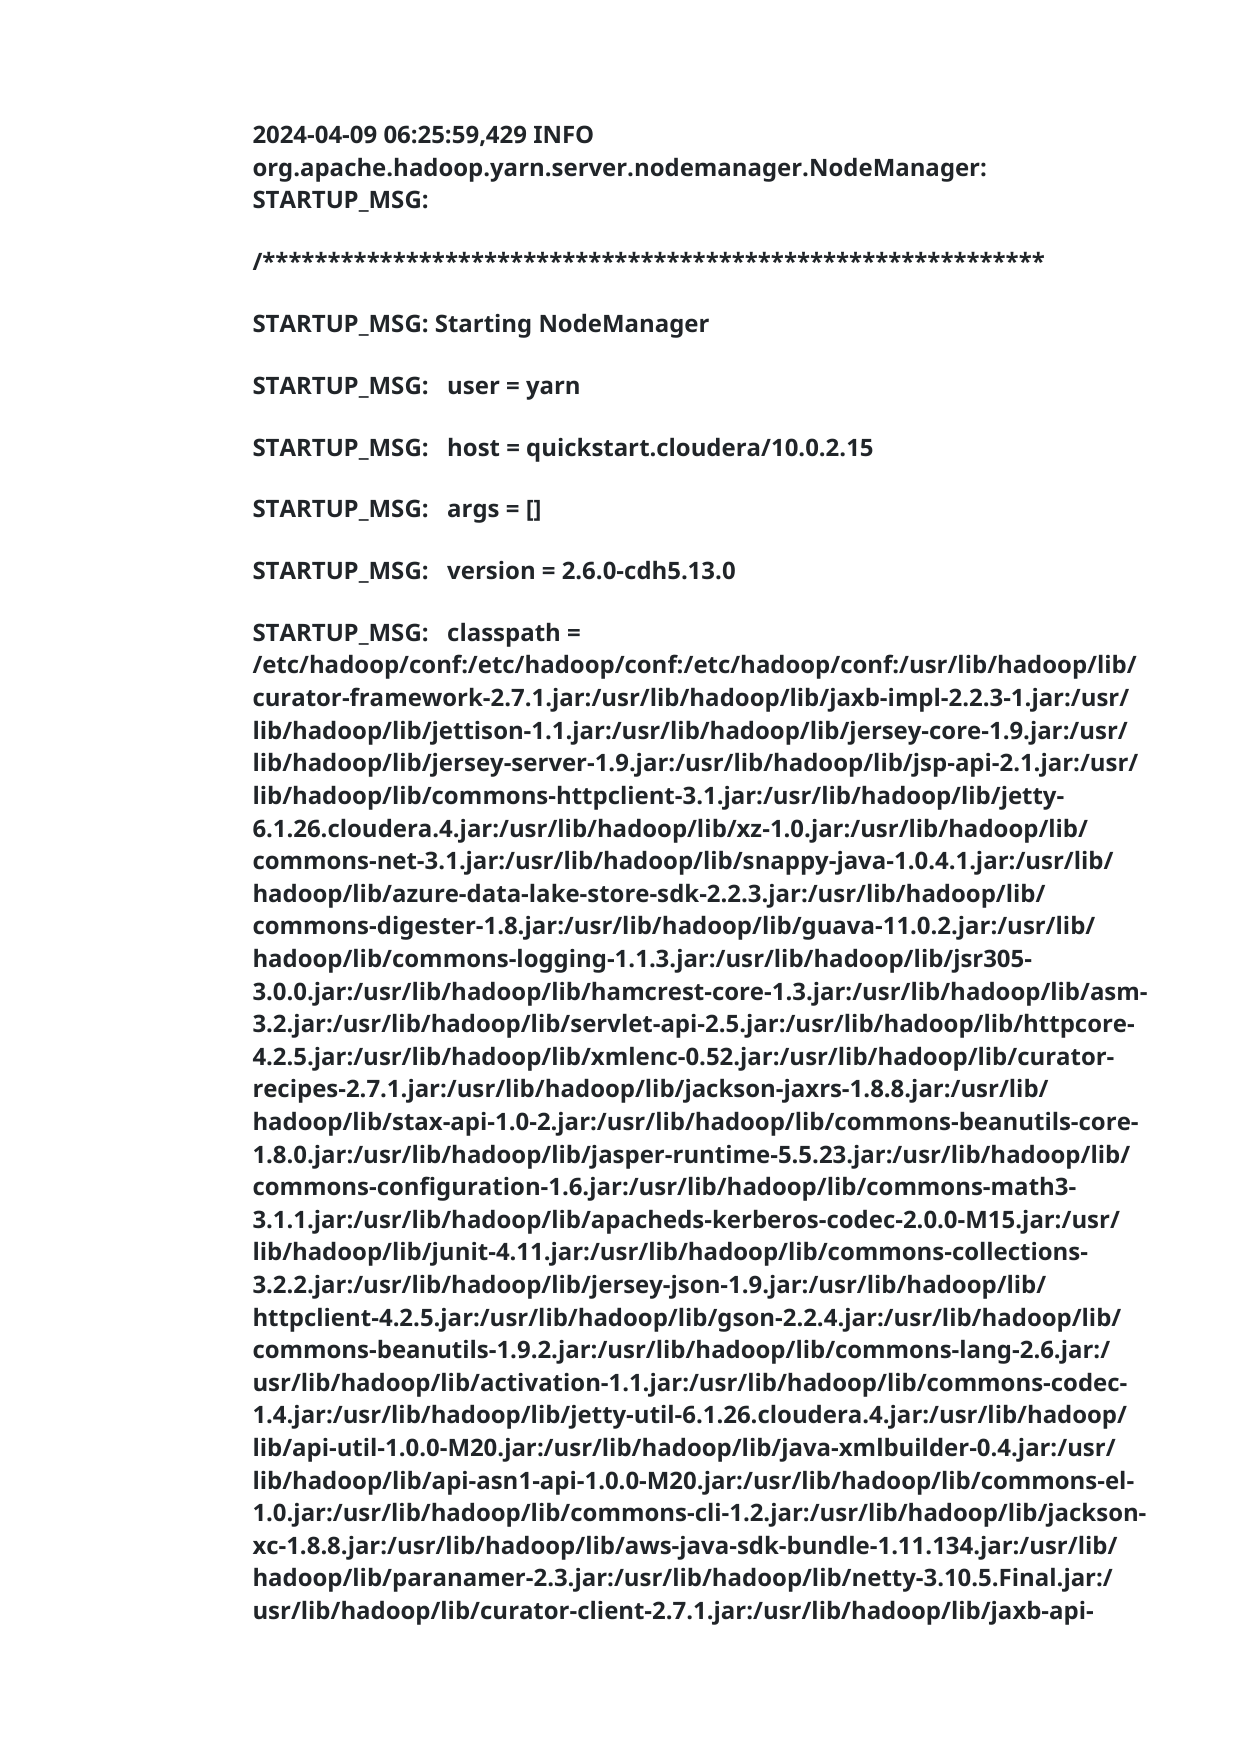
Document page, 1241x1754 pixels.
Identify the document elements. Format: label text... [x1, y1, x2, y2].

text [252, 616, 1152, 1626]
text STARTUP_MSG: args = [] [252, 492, 1152, 525]
text STARTUP_MSG: Starting NodeManager [252, 307, 1152, 339]
text STARTUP_MSG: host = quickstart.cloudera/10.0.2.15 [252, 430, 1152, 463]
text STARTUP_MSG: version = 2.6.0-cdh5.13.0 [252, 554, 1152, 587]
text STARTUP_MSG: user = yarn [252, 369, 1152, 401]
text 2024-04-09 06:25:59,429 INFO org.apache.hadoop.yarn.server.nodemanager.NodeManager: STARTUP_MSG: [252, 118, 1152, 216]
text /************************************************************ [252, 245, 1152, 278]
